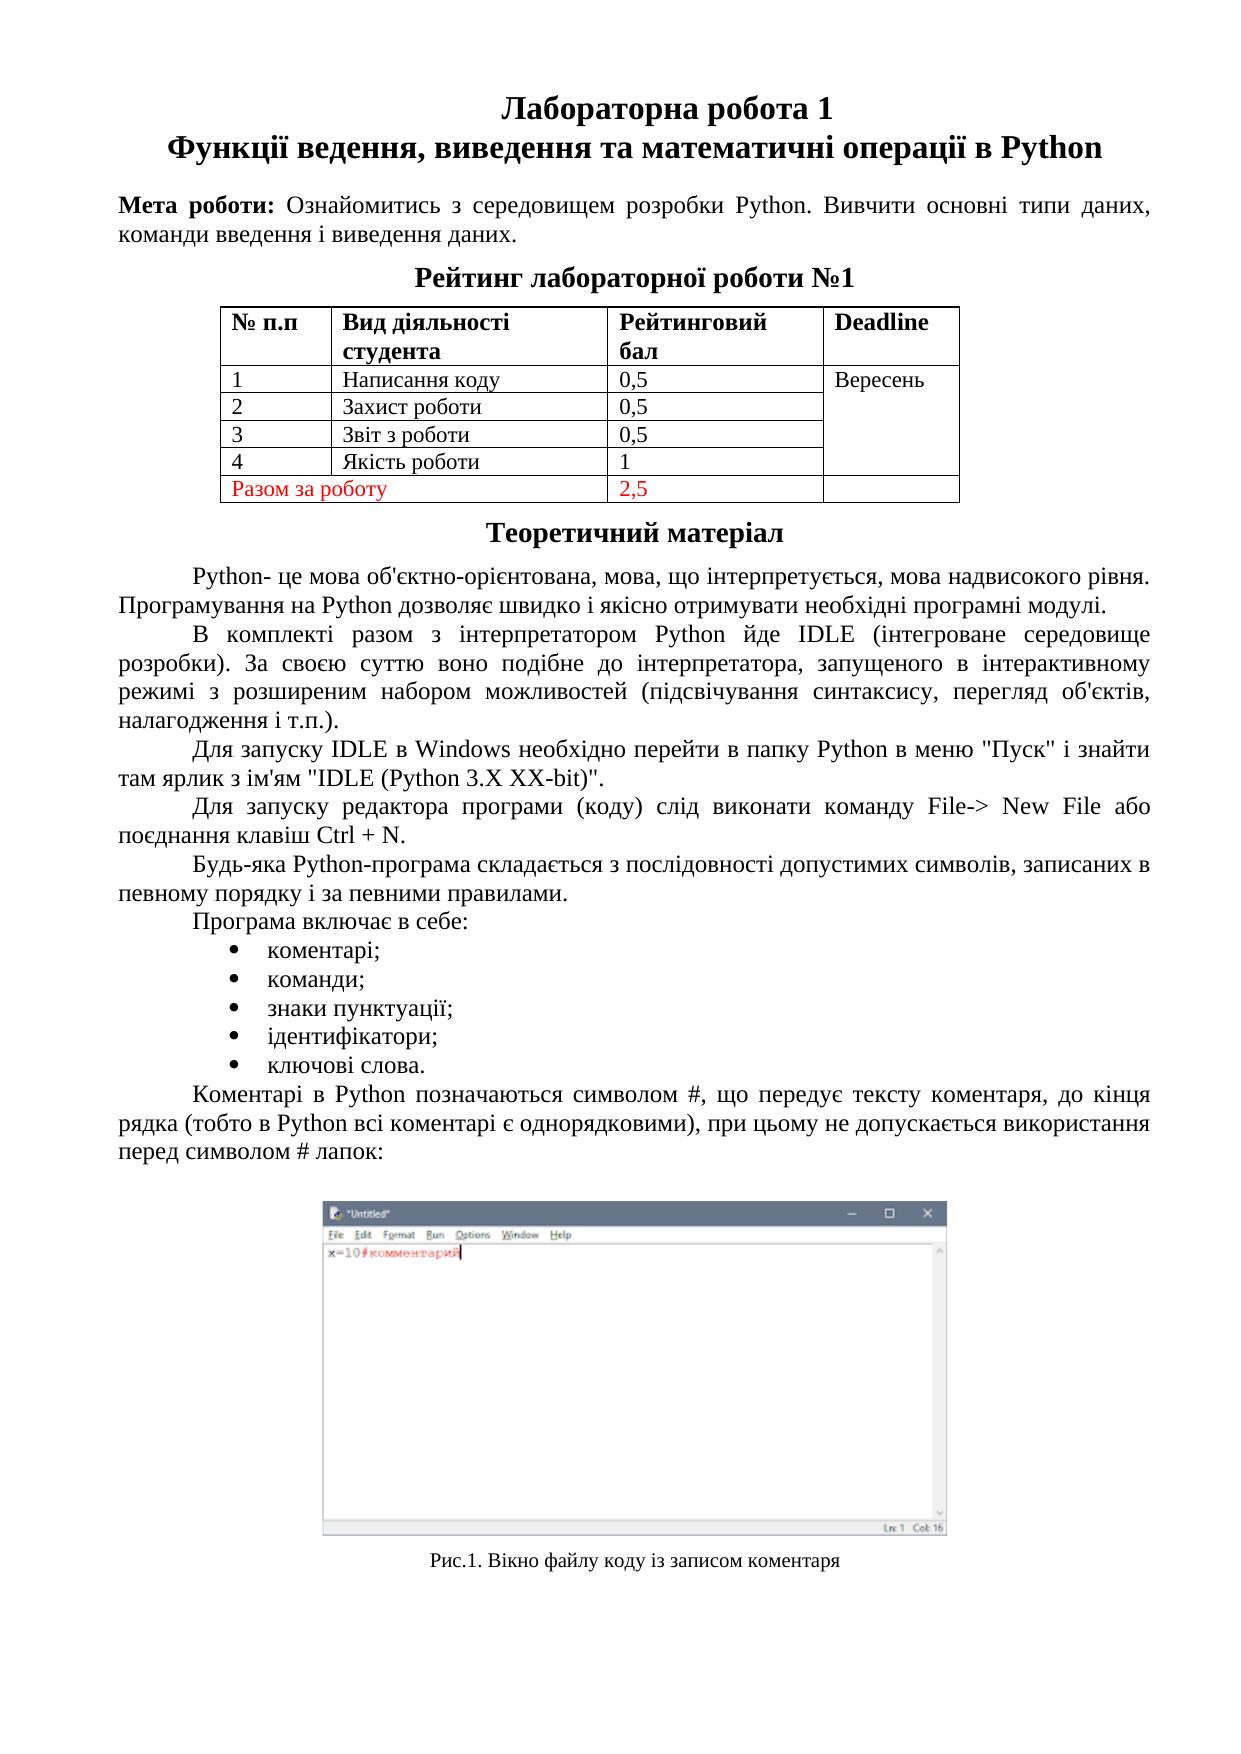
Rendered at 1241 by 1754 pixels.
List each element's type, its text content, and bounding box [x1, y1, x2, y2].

text В комплекті разом з інтерпретатором Python йде IDLE (інтегроване середовище розробки). За своєю суттю воно подібне до інтерпретатора, запущеного в інтерактивному режимі з розширеним набором можливостей (підсвічування синтаксису, перегляд об'єктів, налагодження і т.п.). [118, 619, 1152, 734]
text Коментарі в Python позначаються символом #, що передує тексту коментаря, до кінця рядка (тобто в Python всі коментарі є однорядковими), при цьому не допускається використання перед символом # лапок: [118, 1079, 1152, 1165]
table_header № п.п [221, 308, 331, 365]
table_header Вид діяльності студента [332, 308, 607, 365]
table_cell 0,5 [608, 421, 823, 447]
table_cell 3 [221, 421, 331, 447]
subtitle Рейтинг лабораторної роботи №1 [118, 260, 1152, 294]
picture [322, 1201, 948, 1536]
table_cell Звіт з роботи [332, 421, 607, 447]
table_cell Захист роботи [332, 393, 607, 420]
table_cell Разом за роботу [221, 476, 607, 502]
table_cell 2,5 [608, 476, 823, 502]
text Для запуску IDLE в Windows необхідно перейти в папку Python в меню "Пуск" і знайти там ярлик з ім'ям "IDLE (Python 3.X XX-bit)". [118, 734, 1152, 791]
text Для запуску редактора програми (коду) слід виконати команду File-> New File або поєднання клавіш Ctrl + N. [118, 791, 1152, 849]
list коментарі; [229, 935, 1152, 964]
text Рис.1. Вікно файлу коду із записом коментаря [118, 1548, 1152, 1572]
text Програма включає в себе: [118, 906, 1152, 935]
subtitle Теоретичний матеріал [118, 515, 1152, 549]
table_cell 0,5 [608, 393, 823, 420]
table_cell 2 [221, 393, 331, 420]
text Мета роботи: Ознайомитись з середовищем розробки Python. Вивчити основні типи даних, команди введення і виведення даних. [118, 190, 1152, 248]
table_header Рейтинговий бал [608, 308, 823, 365]
table_cell [824, 476, 959, 502]
table_cell Написання коду [332, 366, 607, 392]
table_header Deadline [824, 308, 959, 365]
text Будь-яка Python-програма складається з послідовності допустимих символів, записаних в певному порядку і за певними правилами. [118, 849, 1152, 906]
table_cell 1 [608, 448, 823, 474]
table_cell 1 [221, 366, 331, 392]
text Python- це мова об'єктно-орієнтована, мова, що інтерпретується, мова надвисокого рівня. Програмування на Python дозволяє швидко і якісно отримувати необхідні програмні модулі. [118, 561, 1152, 619]
subtitle Лабораторна робота 1 Функції ведення, виведення та математичні операції в Python [118, 89, 1152, 165]
list ключові слова. [229, 1050, 1152, 1079]
table_cell 4 [221, 448, 331, 474]
list ідентифікатори; [229, 1021, 1152, 1050]
list знаки пунктуації; [229, 993, 1152, 1021]
table_cell Якість роботи [332, 448, 607, 474]
list команди; [229, 964, 1152, 993]
table_cell 0,5 [608, 366, 823, 392]
table_cell Вересень [824, 366, 959, 474]
